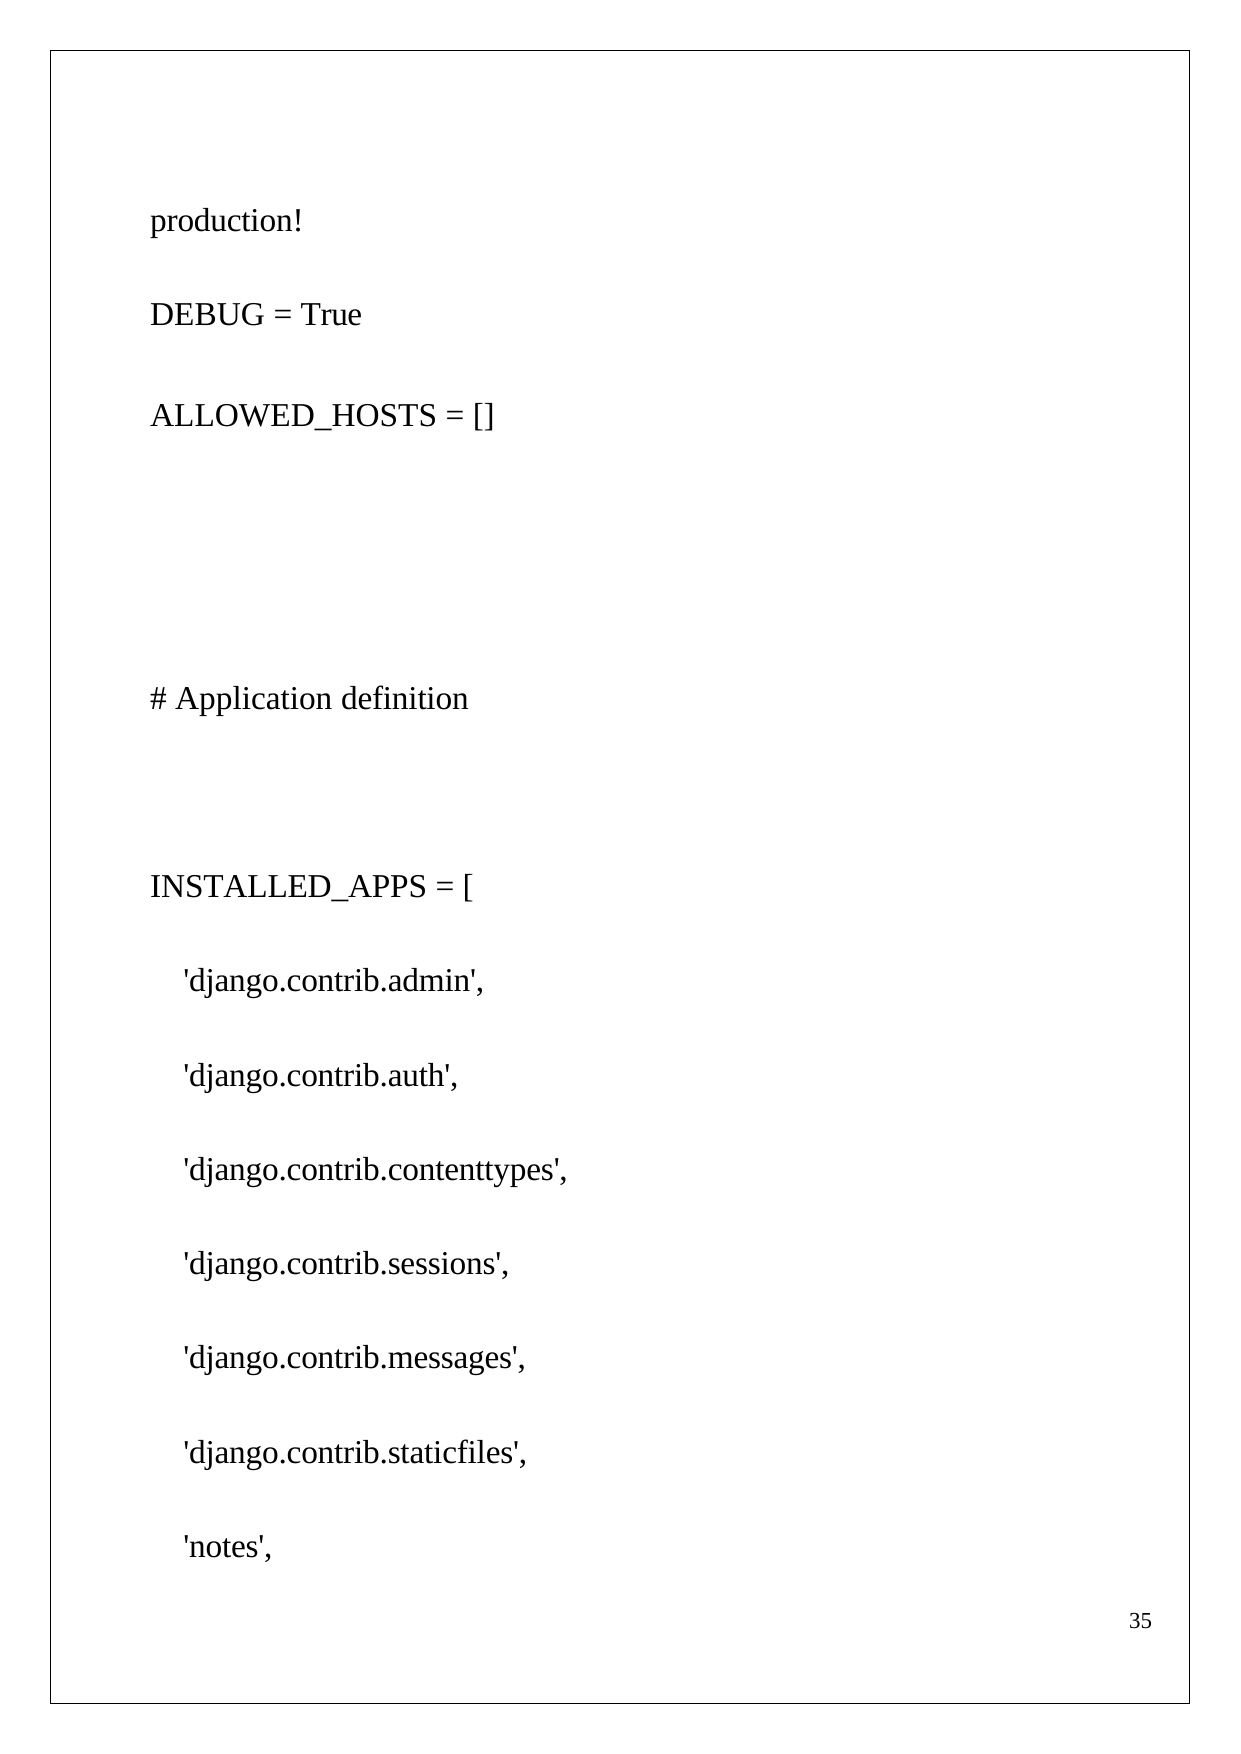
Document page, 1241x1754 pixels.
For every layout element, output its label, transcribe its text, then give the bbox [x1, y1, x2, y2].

text 'django.contrib.admin', 'django.contrib.auth', 'django.contrib.contenttypes', 'django.contrib.sessions', 'django.contrib.messages', 'django.contrib.staticfiles', 'notes', [183, 961, 593, 1564]
text ALLOWED_HOSTS = [] [150, 395, 1152, 434]
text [150, 200, 1103, 238]
text INSTALLED_APPS = [ [150, 866, 1152, 904]
text DEBUG = True [150, 294, 1152, 332]
text # Application definition [150, 678, 1152, 716]
